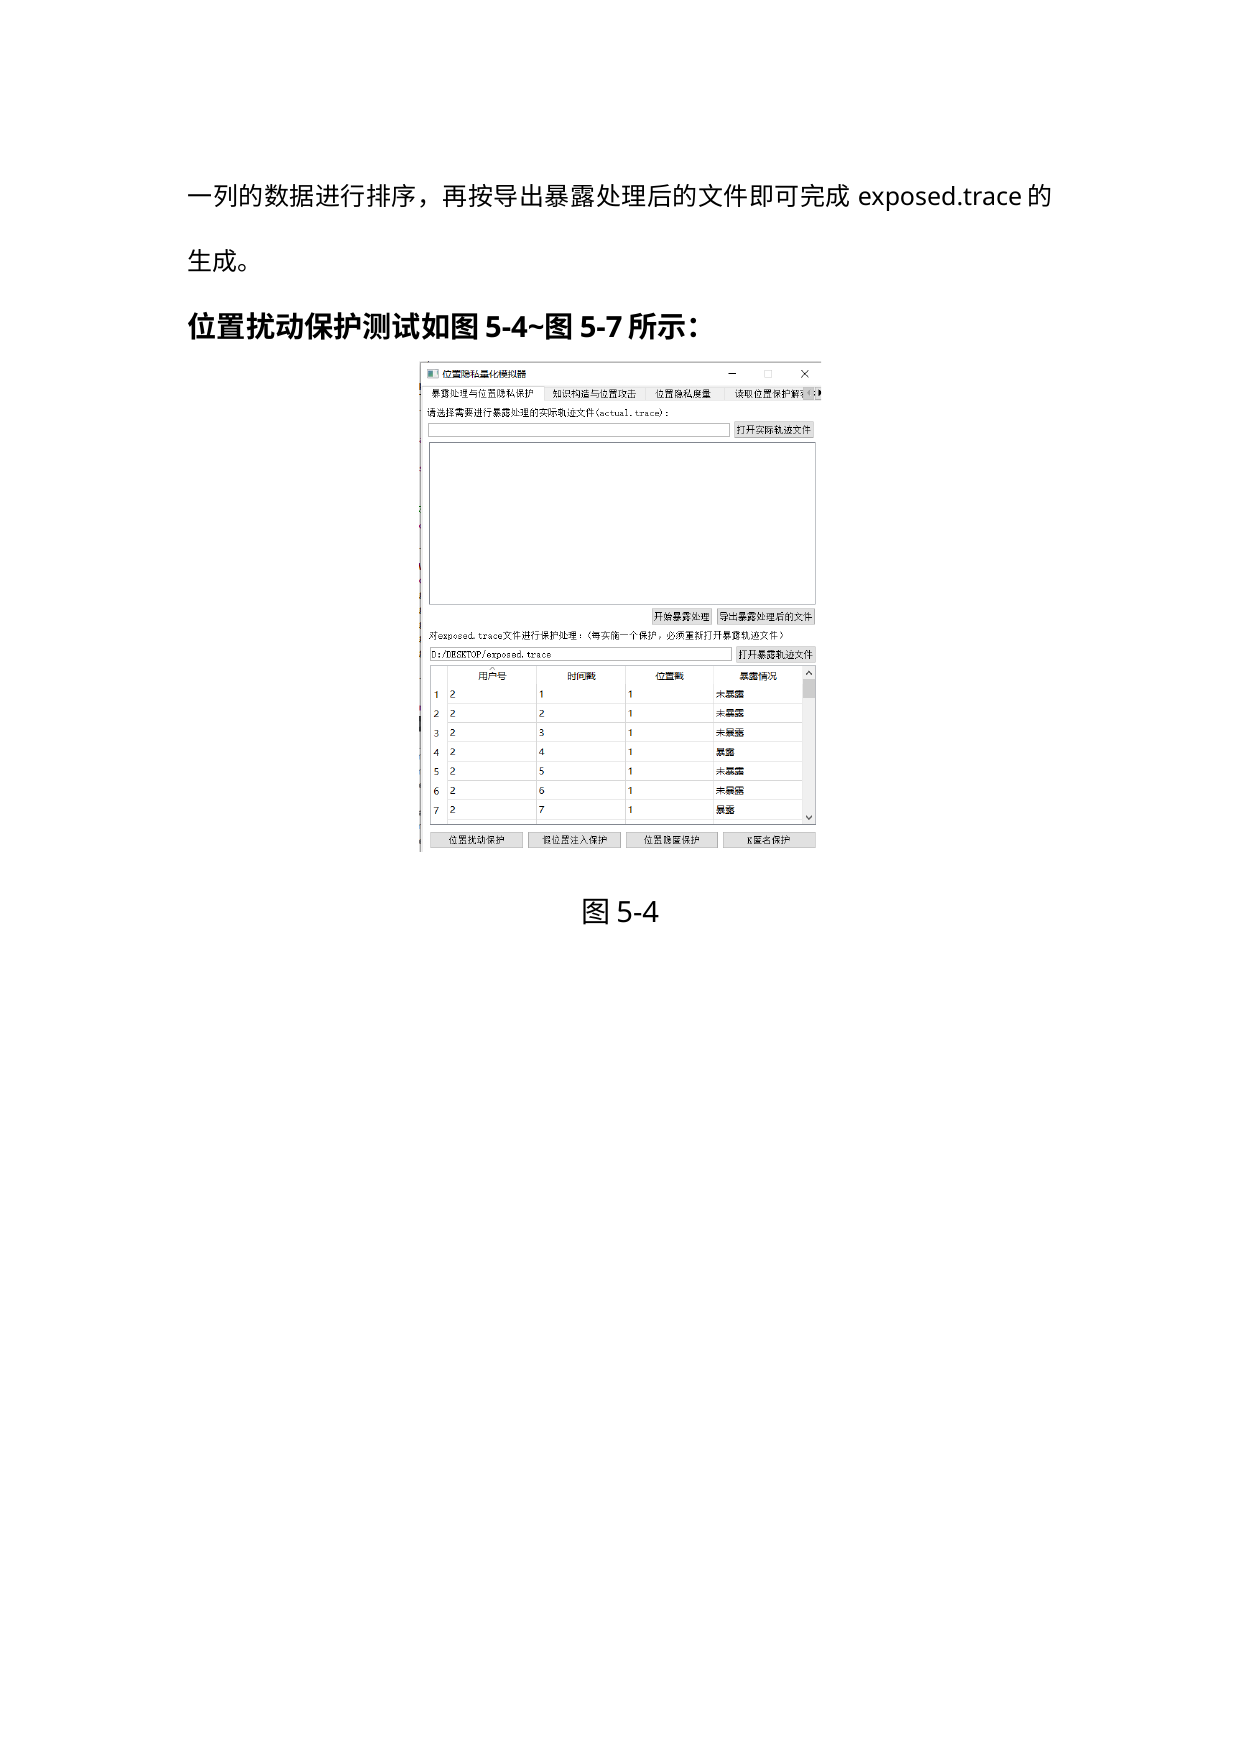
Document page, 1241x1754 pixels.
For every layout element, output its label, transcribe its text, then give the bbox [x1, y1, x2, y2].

picture [419, 361, 822, 852]
text 位置扰动保护测试如图5-4~图5-7所示： [187, 292, 1053, 357]
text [187, 162, 1053, 292]
